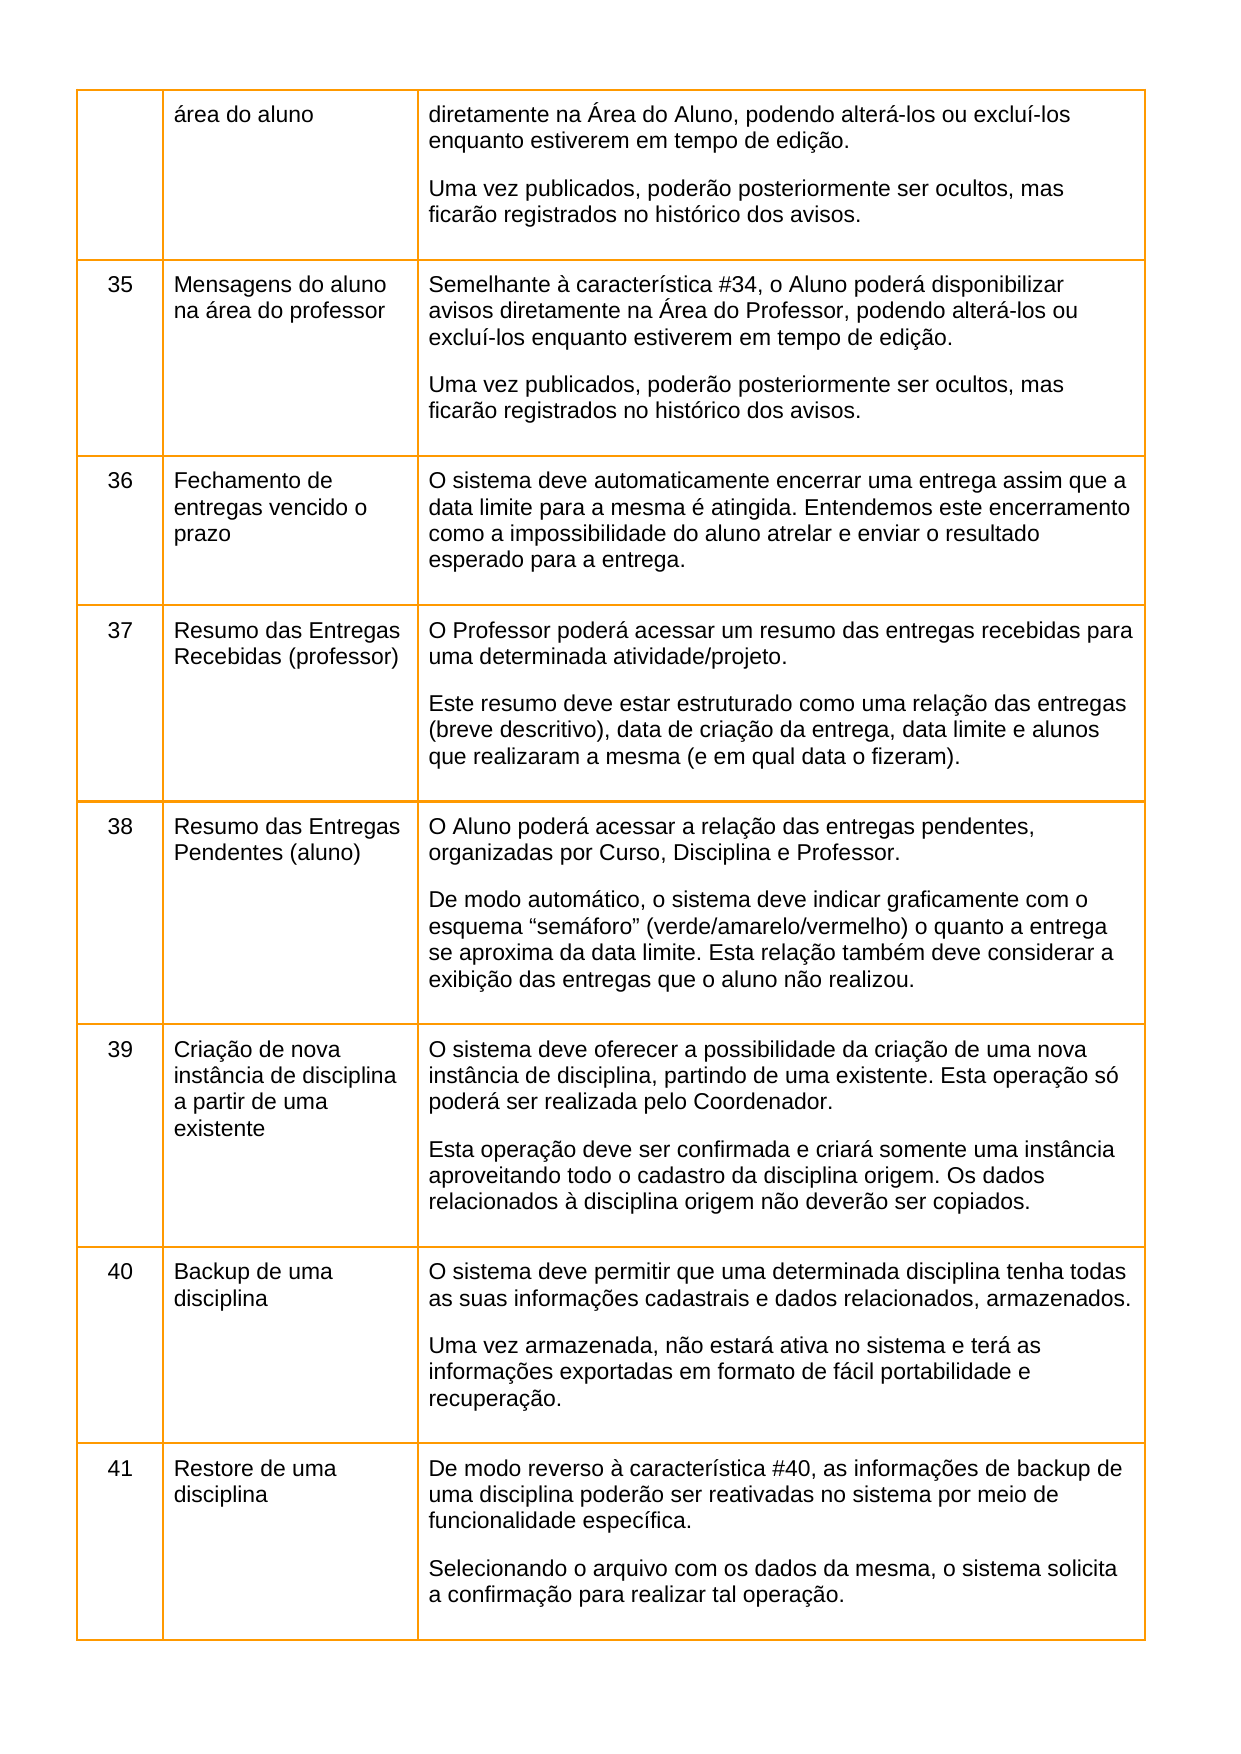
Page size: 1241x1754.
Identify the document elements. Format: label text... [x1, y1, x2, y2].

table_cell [164, 1444, 417, 1638]
table_cell 36 [78, 457, 162, 604]
table_cell 35 [78, 261, 162, 455]
table_cell Resumo das Entregas Recebidas (professor) [164, 606, 417, 800]
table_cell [164, 91, 417, 258]
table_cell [419, 91, 1144, 258]
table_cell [419, 1444, 1144, 1638]
table_cell 37 [78, 606, 162, 800]
table_cell Backup de uma disciplina [164, 1248, 417, 1442]
table_cell 40 [78, 1248, 162, 1442]
table_cell O Aluno poderá acessar a relação das entregas pendentes, organizadas por Curso, Disciplina e Professor. De modo automático, o sistema deve indicar graficamente com o esquema “semáforo” (verde/amarelo/vermelho) o quanto a entrega se aproxima da data limite. Esta relação também deve considerar a exibição das entregas que o aluno não realizou. [419, 803, 1144, 1023]
table_cell Resumo das Entregas Pendentes (aluno) [164, 803, 417, 1023]
table_cell 41 [78, 1444, 162, 1638]
table_cell O sistema deve automaticamente encerrar uma entrega assim que a data limite para a mesma é atingida. Entendemos este encerramento como a impossibilidade do aluno atrelar e enviar o resultado esperado para a entrega. [419, 457, 1144, 604]
table_cell O sistema deve oferecer a possibilidade da criação de uma nova instância de disciplina, partindo de uma existente. Esta operação só poderá ser realizada pelo Coordenador. Esta operação deve ser confirmada e criará somente uma instância aproveitando todo o cadastro da disciplina origem. Os dados relacionados à disciplina origem não deverão ser copiados. [419, 1025, 1144, 1246]
table_cell 38 [78, 803, 162, 1023]
table_cell Criação de nova instância de disciplina a partir de uma existente [164, 1025, 417, 1246]
table_cell 39 [78, 1025, 162, 1246]
table_cell Semelhante à característica #34, o Aluno poderá disponibilizar avisos diretamente na Área do Professor, podendo alterá-los ou excluí-los enquanto estiverem em tempo de edição. Uma vez publicados, poderão posteriormente ser ocultos, mas ficarão registrados no histórico dos avisos. [419, 261, 1144, 455]
table_cell Mensagens do aluno na área do professor [164, 261, 417, 455]
table_cell Fechamento de entregas vencido o prazo [164, 457, 417, 604]
table_cell 34 [78, 91, 162, 258]
table_cell O Professor poderá acessar um resumo das entregas recebidas para uma determinada atividade/projeto. Este resumo deve estar estruturado como uma relação das entregas (breve descritivo), data de criação da entrega, data limite e alunos que realizaram a mesma (e em qual data o fizeram). [419, 606, 1144, 800]
table_cell O sistema deve permitir que uma determinada disciplina tenha todas as suas informações cadastrais e dados relacionados, armazenados. Uma vez armazenada, não estará ativa no sistema e terá as informações exportadas em formato de fácil portabilidade e recuperação. [419, 1248, 1144, 1442]
